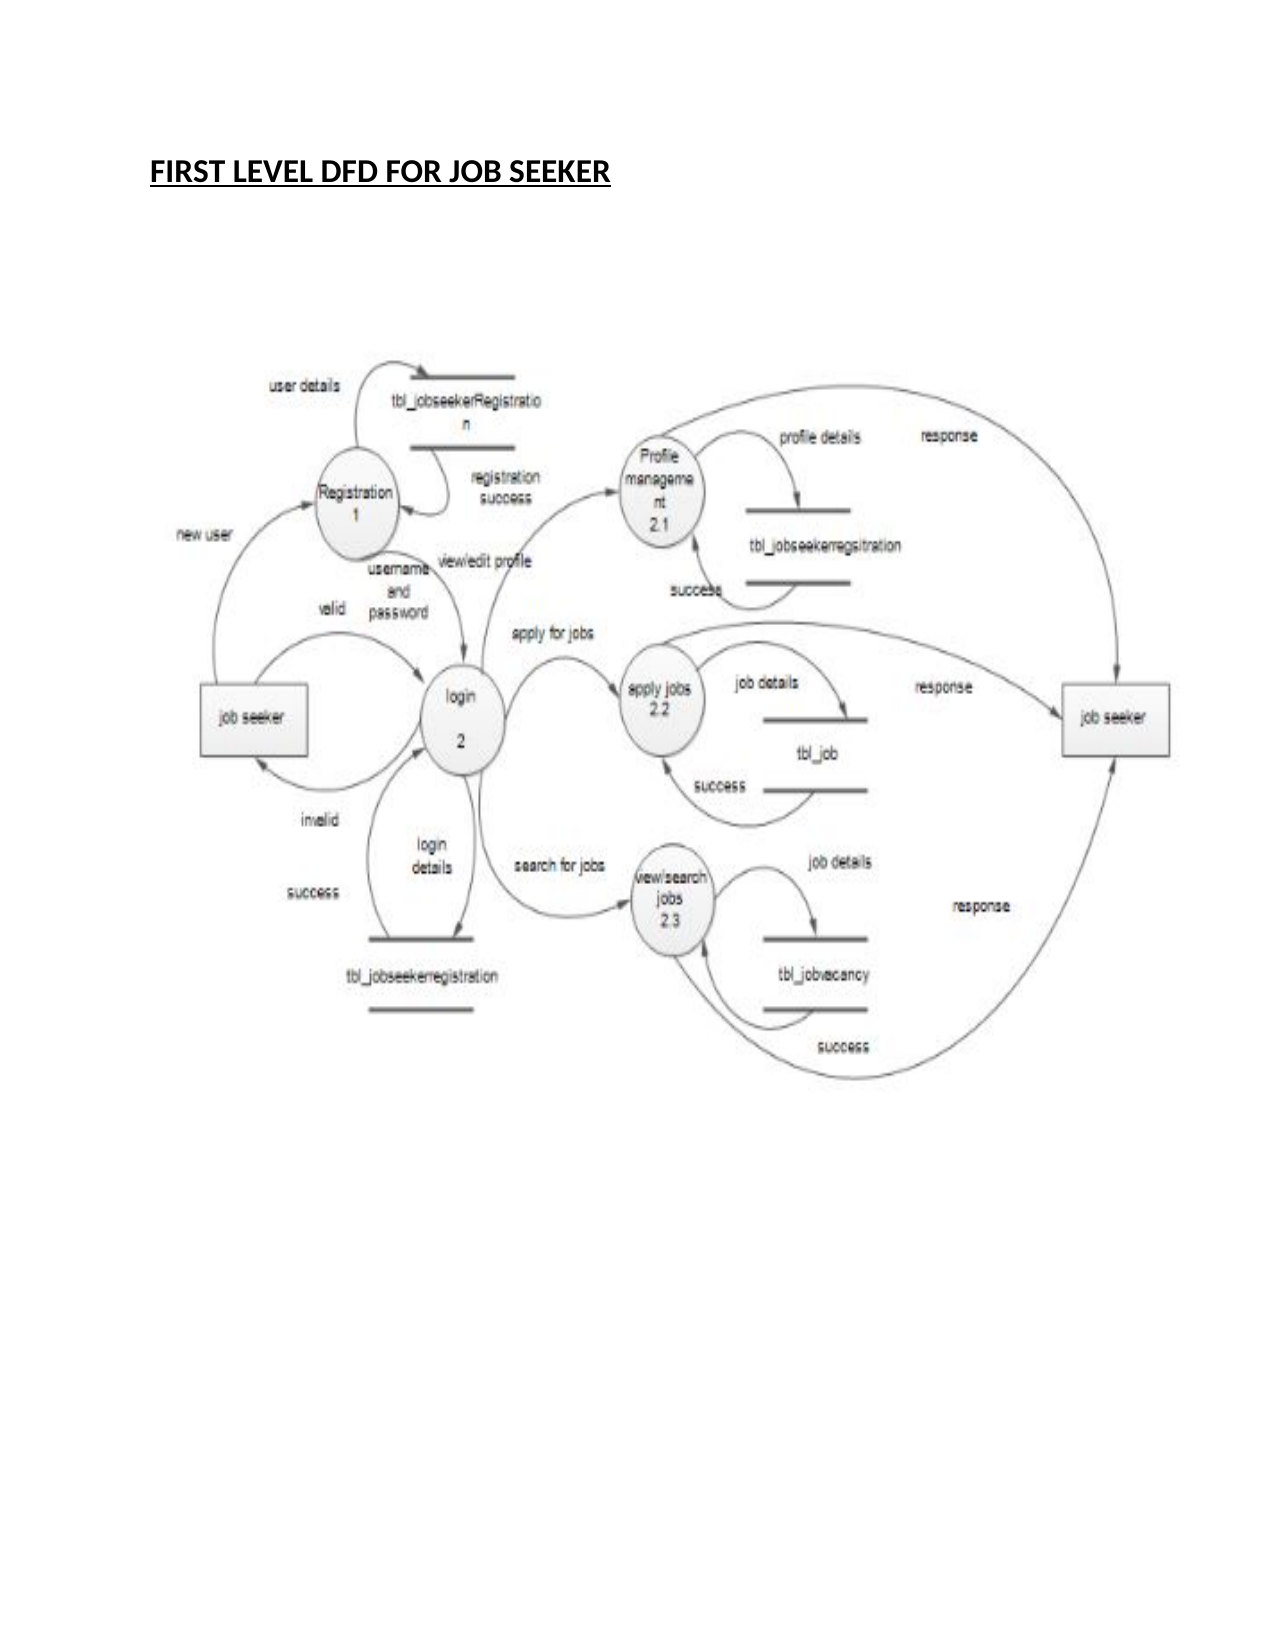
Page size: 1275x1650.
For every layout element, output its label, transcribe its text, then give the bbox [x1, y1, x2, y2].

text FIRST LEVEL DFD FOR JOB SEEKER [150, 150, 1125, 191]
picture [150, 257, 1219, 1119]
